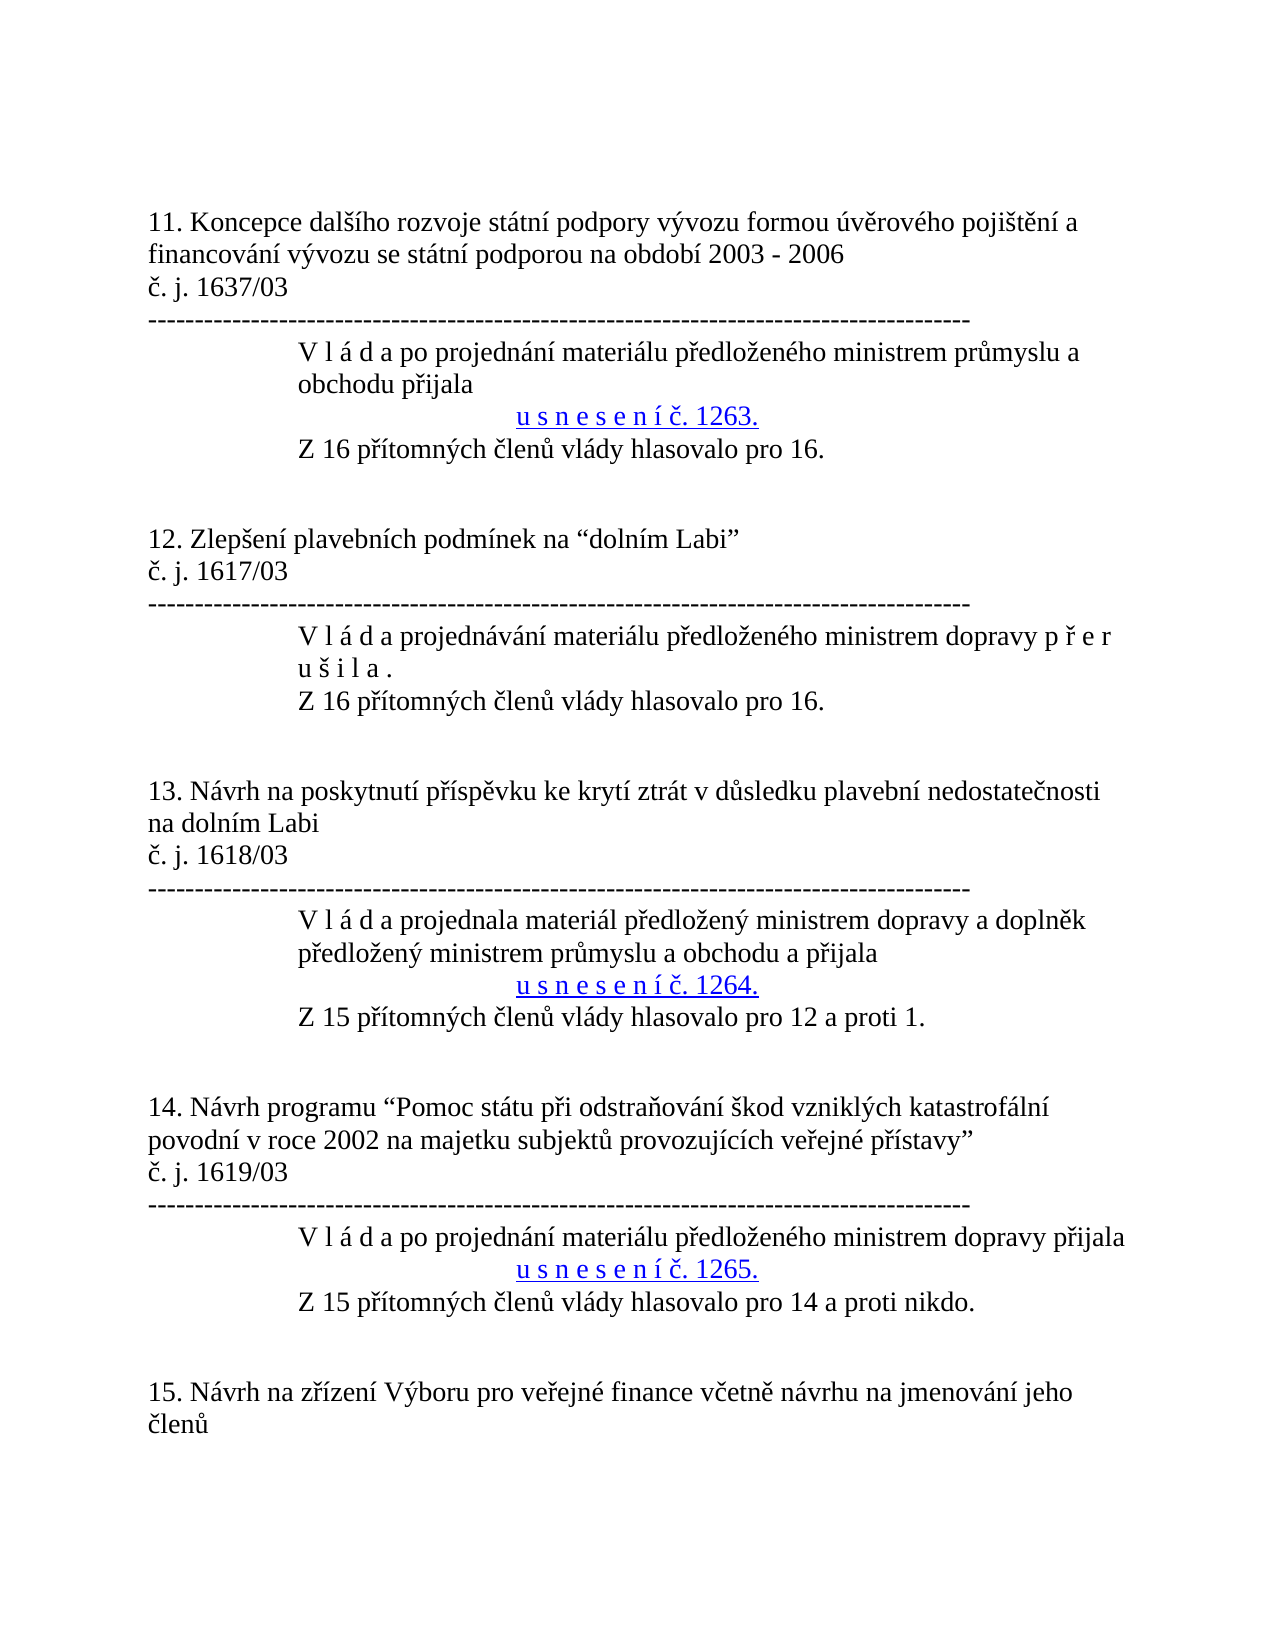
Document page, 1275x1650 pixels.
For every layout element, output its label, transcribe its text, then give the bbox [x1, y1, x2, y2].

text 11. Koncepce dalšího rozvoje státní podpory vývozu formou úvěrového pojištění a financování vývozu se státní podporou na období 2003 - 2006 č. j. 1637/03 ---------------------------------------------------------------------------------------- [148, 148, 1127, 335]
text u s n e s e n í č. 1264. [148, 968, 1127, 1000]
text 13. Návrh na poskytnutí příspěvku ke krytí ztrát v důsledku plavební nedostatečnosti na dolním Labi č. j. 1618/03 ---------------------------------------------------------------------------------------- [148, 716, 1127, 903]
text u s n e s e n í č. 1265. [148, 1252, 1127, 1285]
text Z 16 přítomných členů vlády hlasovalo pro 16. [298, 684, 1127, 716]
text V l á d a projednala materiál předložený ministrem dopravy a doplněk předložený ministrem průmyslu a obchodu a přijala [298, 903, 1127, 968]
text Z 15 přítomných členů vlády hlasovalo pro 12 a proti 1. [298, 1000, 1127, 1033]
text V l á d a po projednání materiálu předloženého ministrem dopravy přijala [298, 1220, 1127, 1252]
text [148, 1317, 1127, 1439]
text Z 16 přítomných členů vlády hlasovalo pro 16. [298, 432, 1127, 464]
text V l á d a projednávání materiálu předloženého ministrem dopravy p ř e r u š i l a . [298, 619, 1127, 684]
text V l á d a po projednání materiálu předloženého ministrem průmyslu a obchodu přijala [298, 335, 1127, 399]
text u s n e s e n í č. 1263. [148, 399, 1127, 432]
text 14. Návrh programu “Pomoc státu při odstraňování škod vzniklých katastrofální povodní v roce 2002 na majetku subjektů provozujících veřejné přístavy” č. j. 1619/03 ---------------------------------------------------------------------------------------- [148, 1033, 1127, 1220]
text 12. Zlepšení plavebních podmínek na “dolním Labi” č. j. 1617/03 ---------------------------------------------------------------------------------------- [148, 464, 1127, 619]
text Z 15 přítomných členů vlády hlasovalo pro 14 a proti nikdo. [298, 1285, 1127, 1317]
